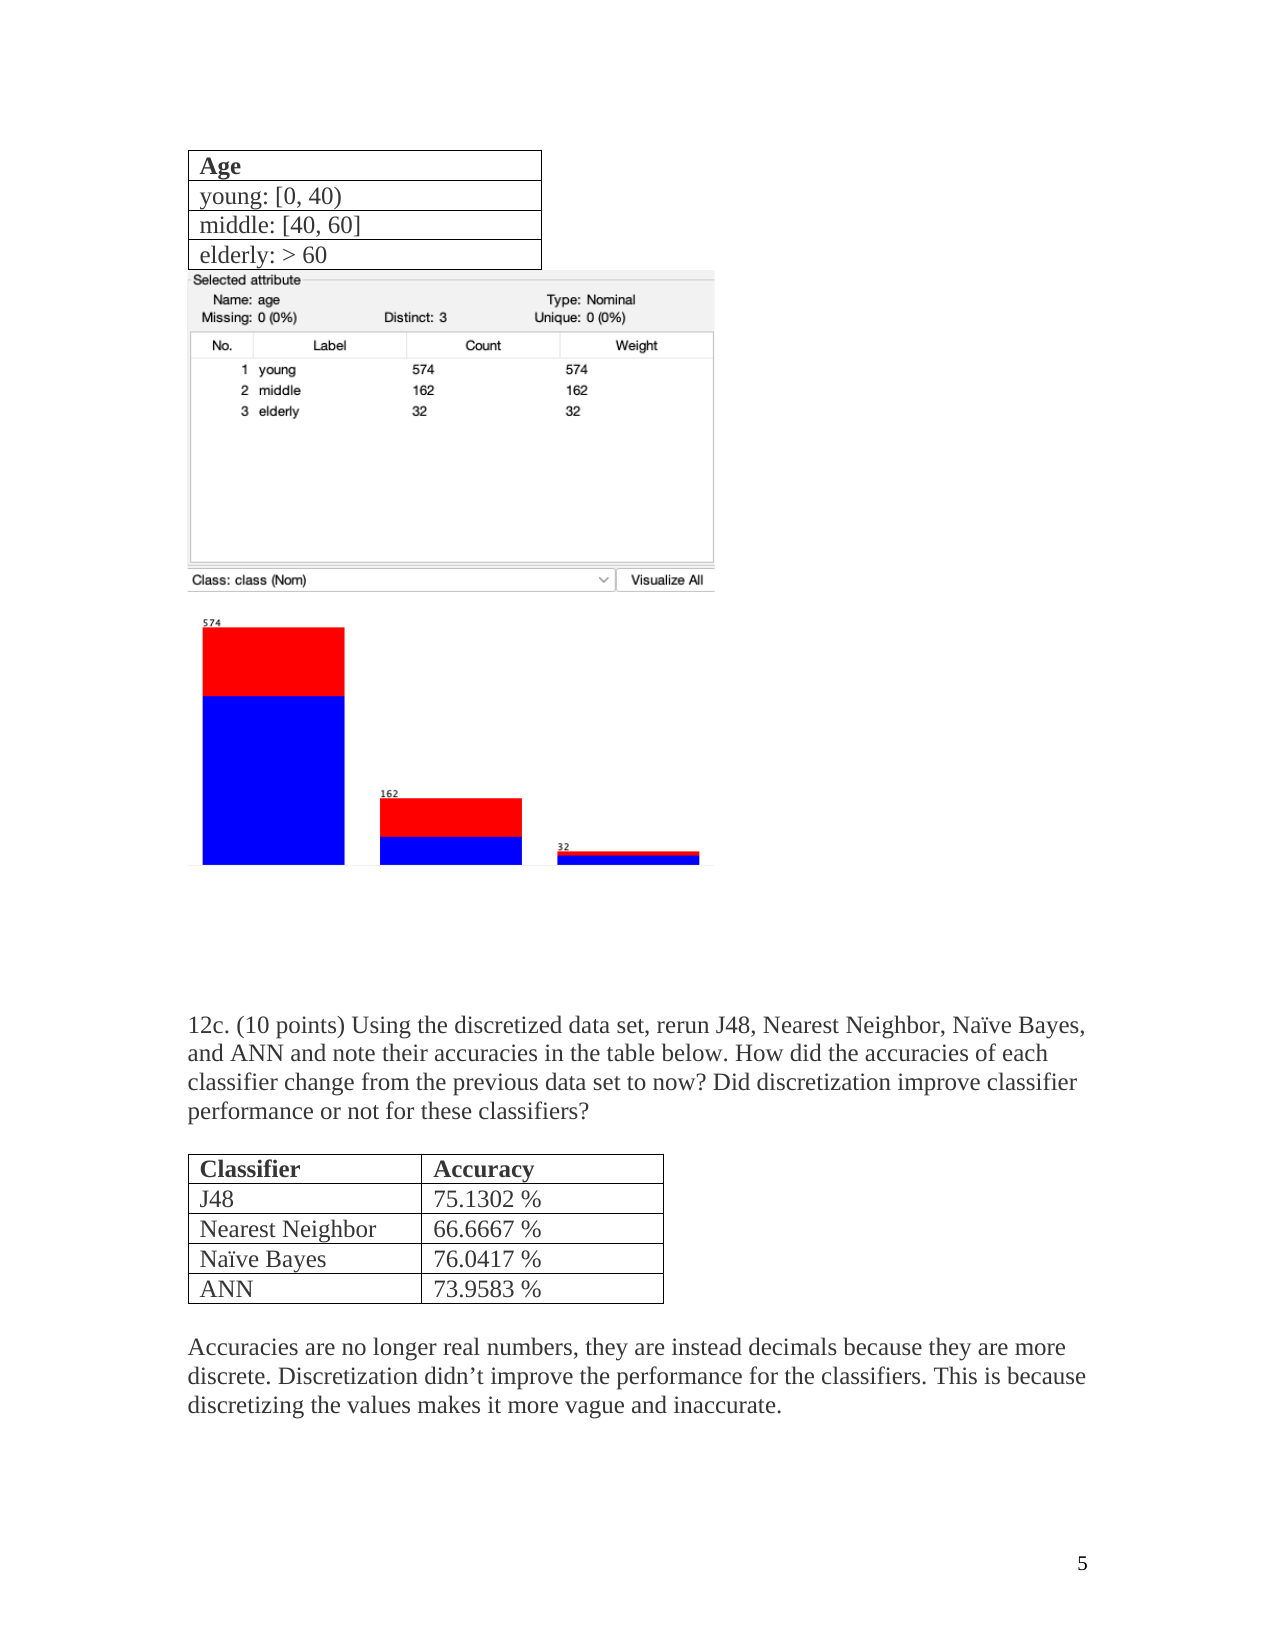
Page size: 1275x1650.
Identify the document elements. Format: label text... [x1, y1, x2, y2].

text Accuracies are no longer real numbers, they are instead decimals because they are more discrete. Discretization didn’t improve the performance for the classifiers. This is because discretizing the values makes it more vague and inaccurate. [187, 1332, 1087, 1418]
text 12c. (10 points) Using the discretized data set, rerun J48, Nearest Neighbor, Naïve Bayes, and ANN and note their accuracies in the table below. How did the accuracies of each classifier change from the previous data set to now? Did discretization improve classifier performance or not for these classifiers? [187, 1010, 1087, 1125]
table_cell 75.1302 % [422, 1184, 663, 1213]
table_header Classifier [189, 1155, 421, 1183]
table_cell young: [0, 40) [189, 181, 541, 209]
table_cell Naïve Bayes [189, 1244, 421, 1273]
table_cell 73.9583 % [422, 1274, 663, 1302]
table_cell J48 [189, 1184, 421, 1213]
table_cell 66.6667 % [422, 1214, 663, 1243]
table_cell ANN [189, 1274, 421, 1302]
table_cell middle: [40, 60] [189, 211, 541, 239]
table_cell Nearest Neighbor [189, 1214, 421, 1243]
table_header Age [189, 151, 541, 180]
table_cell elderly: > 60 [189, 240, 541, 269]
table_header Accuracy [422, 1155, 663, 1183]
picture [187, 270, 715, 866]
table_cell 76.0417 % [422, 1244, 663, 1273]
